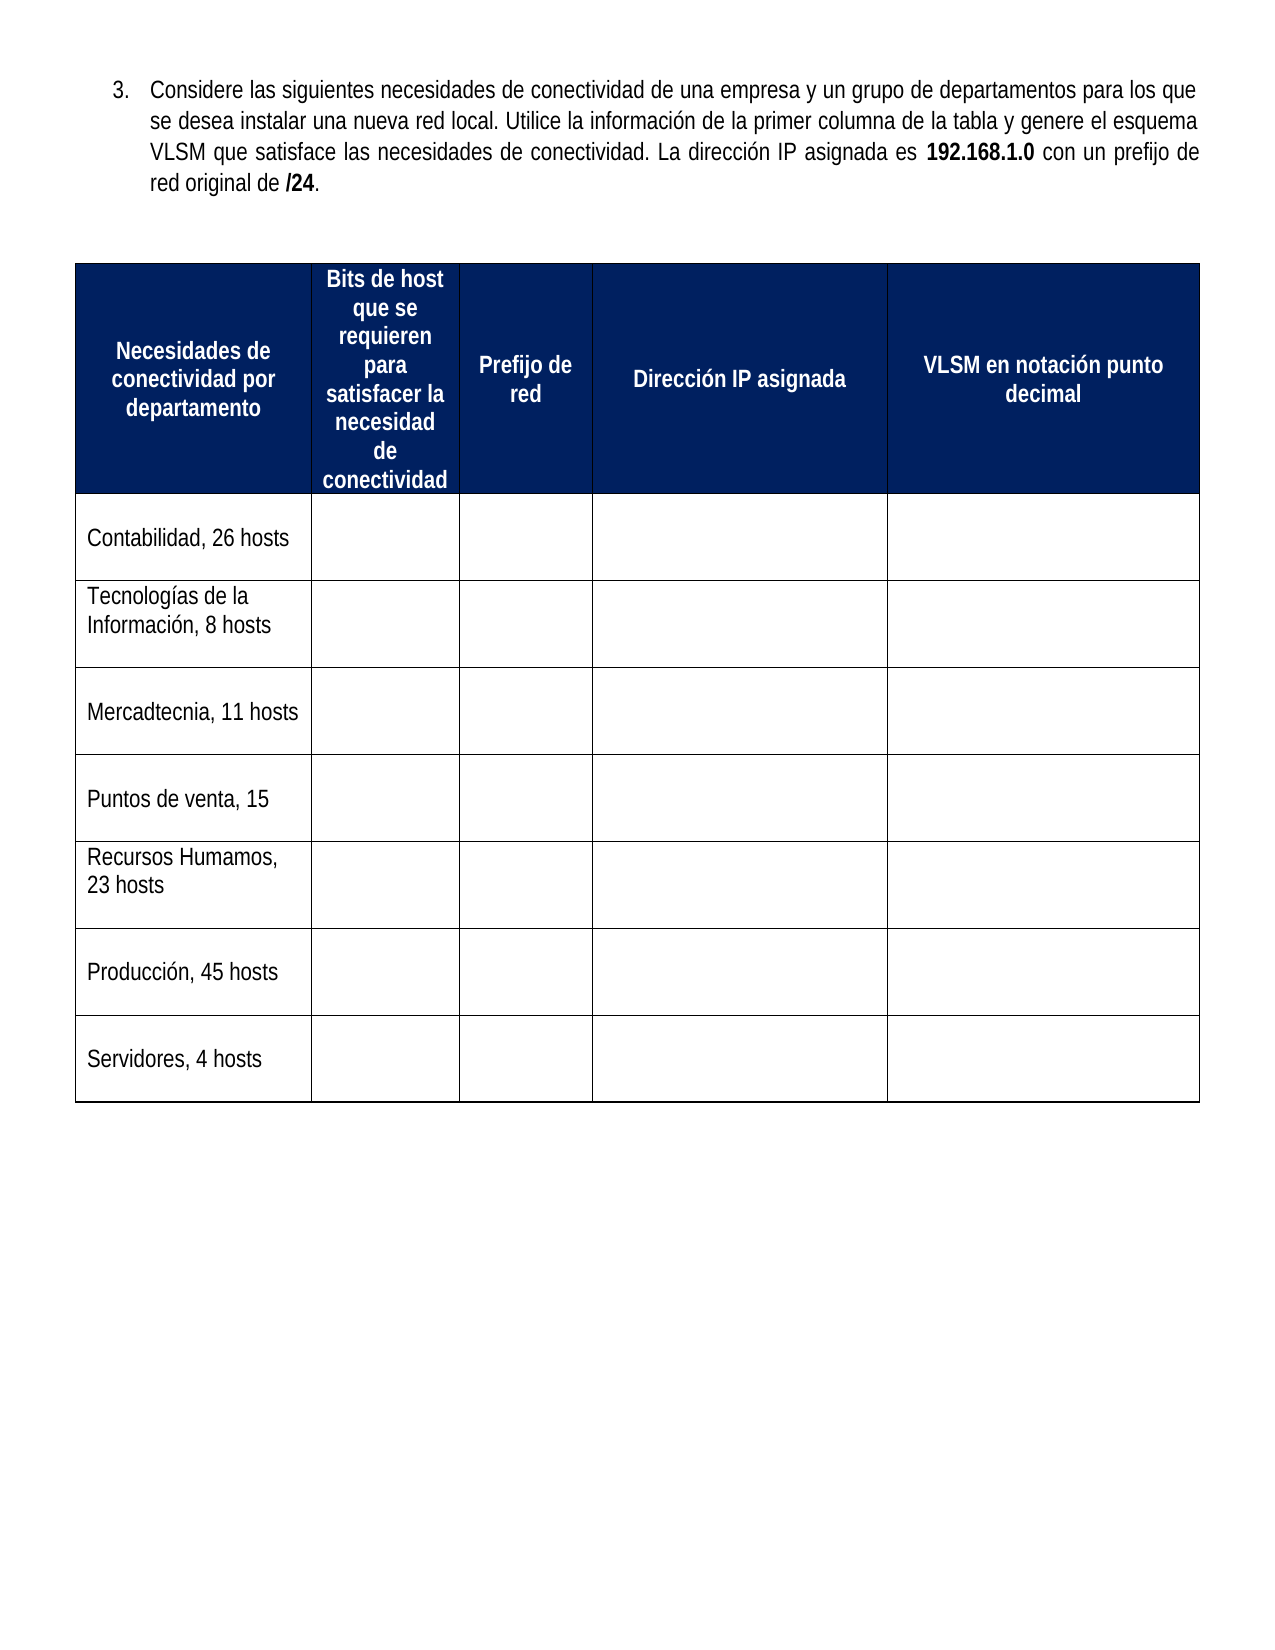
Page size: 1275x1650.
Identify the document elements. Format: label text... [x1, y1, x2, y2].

table_cell [888, 842, 1199, 927]
table_cell [593, 668, 887, 754]
table_cell [312, 1016, 459, 1101]
table_cell [593, 581, 887, 667]
table_cell [888, 755, 1199, 841]
table_cell [460, 929, 592, 1014]
table_cell [460, 581, 592, 667]
table_cell Producción, 45 hosts [76, 929, 311, 1014]
table_cell [312, 842, 459, 927]
table_cell Recursos Humamos, 23 hosts [76, 842, 311, 927]
table_cell [888, 929, 1199, 1014]
table_cell [312, 929, 459, 1014]
table_cell [460, 755, 592, 841]
table_cell Puntos de venta, 15 [76, 755, 311, 841]
table_cell [312, 494, 459, 580]
table_cell Servidores, 4 hosts [76, 1016, 311, 1101]
table_cell Tecnologías de la Información, 8 hosts [76, 581, 311, 667]
table_cell [312, 668, 459, 754]
table_cell [460, 494, 592, 580]
table_cell [888, 581, 1199, 667]
table_cell [593, 494, 887, 580]
table_header Dirección IP asignada [593, 264, 887, 493]
table_cell [593, 1016, 887, 1101]
table_cell [460, 842, 592, 927]
table_header VLSM en notación punto decimal [888, 264, 1199, 493]
table_cell [593, 755, 887, 841]
table_header Bits de host que se requieren para satisfacer la necesidad de conectividad [312, 264, 459, 493]
list Considere las siguientes necesidades de conectividad de una empresa y un grupo de departamentos para los que se desea instalar una nueva red local. Utilice la información de la primer columna de la tabla y genere el esquema VLSM que satisface las necesidades de conectividad. La dirección IP asignada es 192.168.1.0 con un prefijo de red original de /24. [112, 75, 1200, 196]
table_cell [460, 668, 592, 754]
table_cell [888, 668, 1199, 754]
table_cell Mercadtecnia, 11 hosts [76, 668, 311, 754]
table_cell Contabilidad, 26 hosts [76, 494, 311, 580]
table_cell [312, 581, 459, 667]
table_cell [312, 755, 459, 841]
table_cell [888, 1016, 1199, 1101]
table_header Necesidades de conectividad por departamento [76, 264, 311, 493]
table_cell [460, 1016, 592, 1101]
table_cell [888, 494, 1199, 580]
table_cell [593, 929, 887, 1014]
table_cell [593, 842, 887, 927]
table_header Prefijo de red [460, 264, 592, 493]
